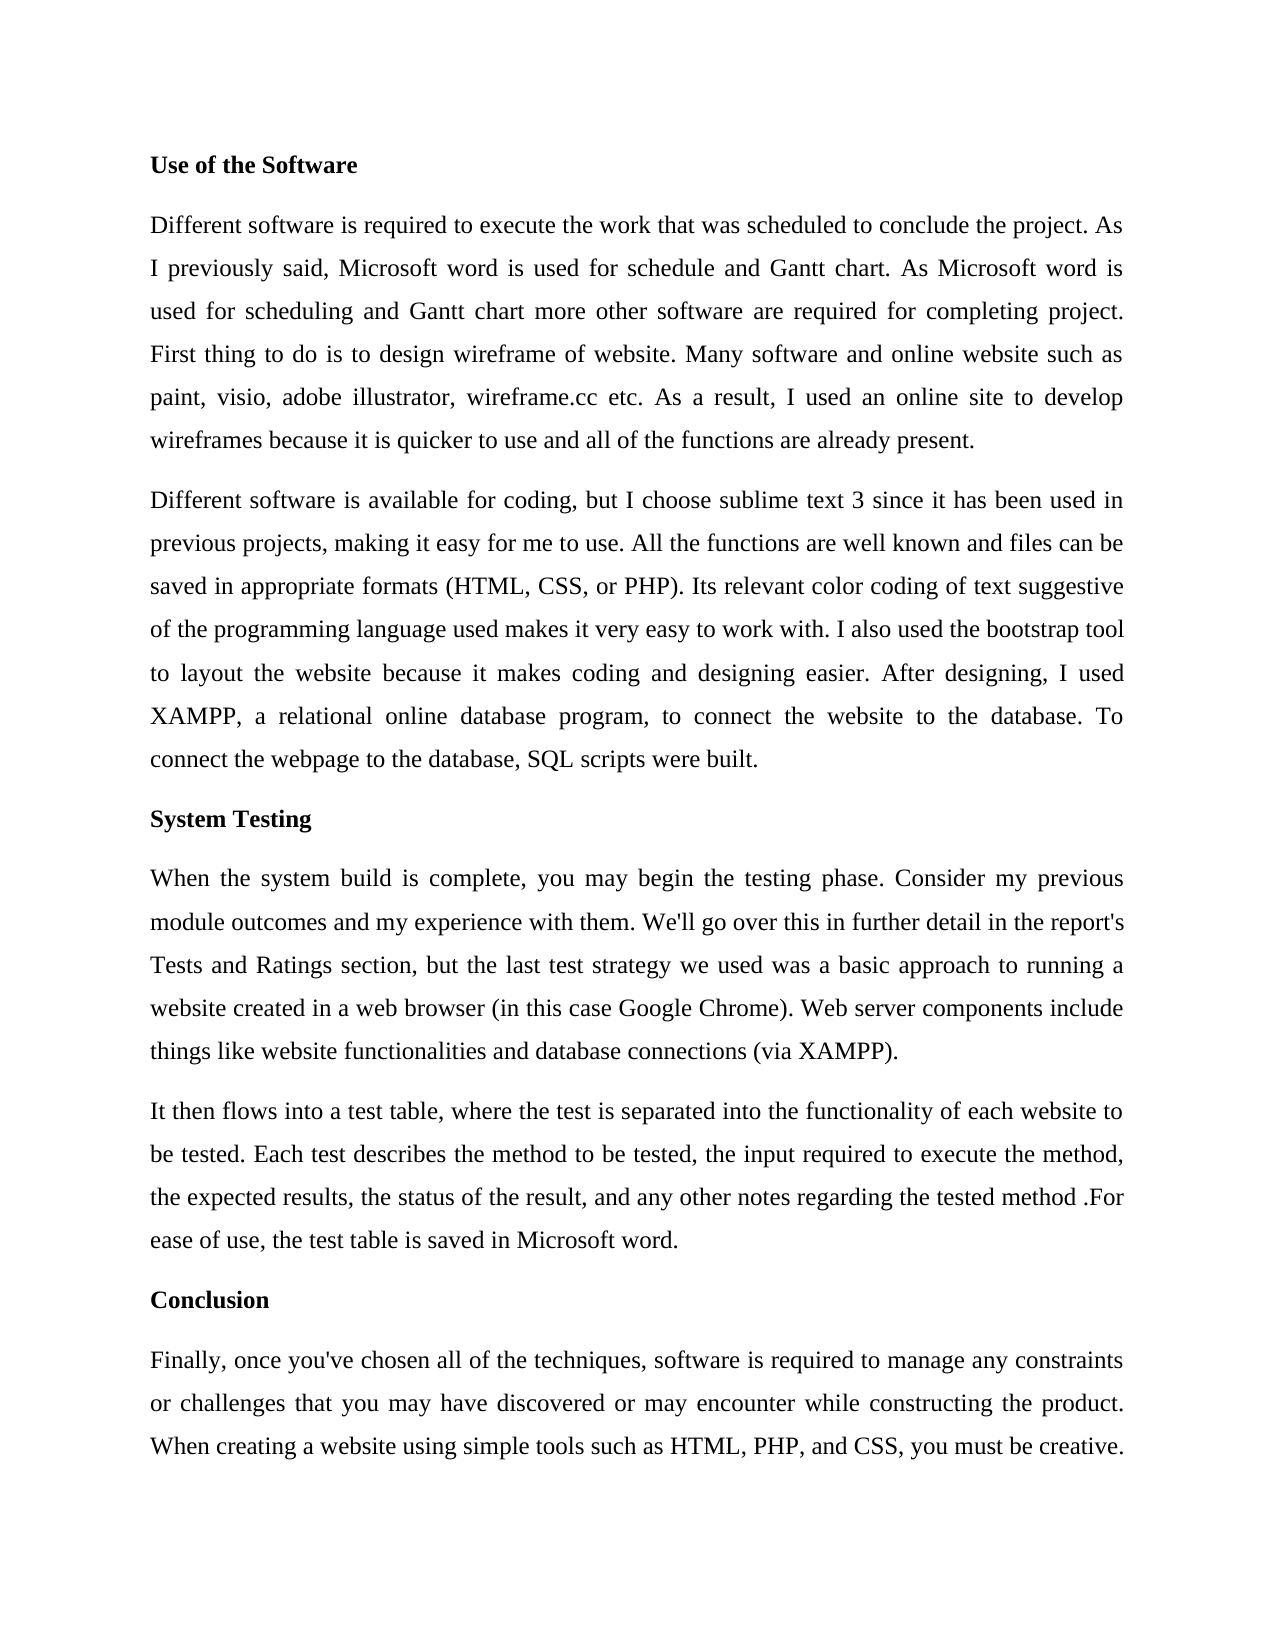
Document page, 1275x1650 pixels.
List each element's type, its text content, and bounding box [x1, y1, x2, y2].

text It then flows into a test table, where the test is separated into the functionality of each website to be tested. Each test describes the method to be tested, the input required to execute the method, the expected results, the status of the result, and any other notes regarding the tested method .For ease of use, the test table is saved in Microsoft word. [150, 1096, 1125, 1254]
text System Testing [150, 804, 1125, 832]
text Use of the Software [150, 150, 1125, 179]
text When the system build is complete, you may begin the testing phase. Consider my previous module outcomes and my experience with them. We'll go over this in further detail in the report's Tests and Ratings section, but the last test strategy we used was a basic approach to running a website created in a web browser (in this case Google Chrome). Web server components include things like website functionalities and database connections (via XAMPP). [150, 863, 1125, 1065]
text Different software is available for coding, but I choose sublime text 3 since it has been used in previous projects, making it easy for me to use. All the functions are well known and files can be saved in appropriate formats (HTML, CSS, or PHP). Its relevant color coding of text suggestive of the programming language used makes it very easy to work with. I also used the bootstrap tool to layout the website because it makes coding and designing easier. After designing, I used XAMPP, a relational online database program, to connect the website to the database. To connect the webpage to the database, SQL scripts were built. [150, 485, 1125, 773]
text Conclusion [150, 1285, 1125, 1314]
text Different software is required to execute the work that was scheduled to conclude the project. As I previously said, Microsoft word is used for schedule and Gantt chart. As Microsoft word is used for scheduling and Gantt chart more other software are required for completing project. First thing to do is to design wireframe of website. Many software and online website such as paint, visio, adobe illustrator, wireframe.cc etc. As a result, I used an online site to develop wireframes because it is quicker to use and all of the functions are already present. [150, 210, 1125, 454]
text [150, 1345, 1125, 1460]
